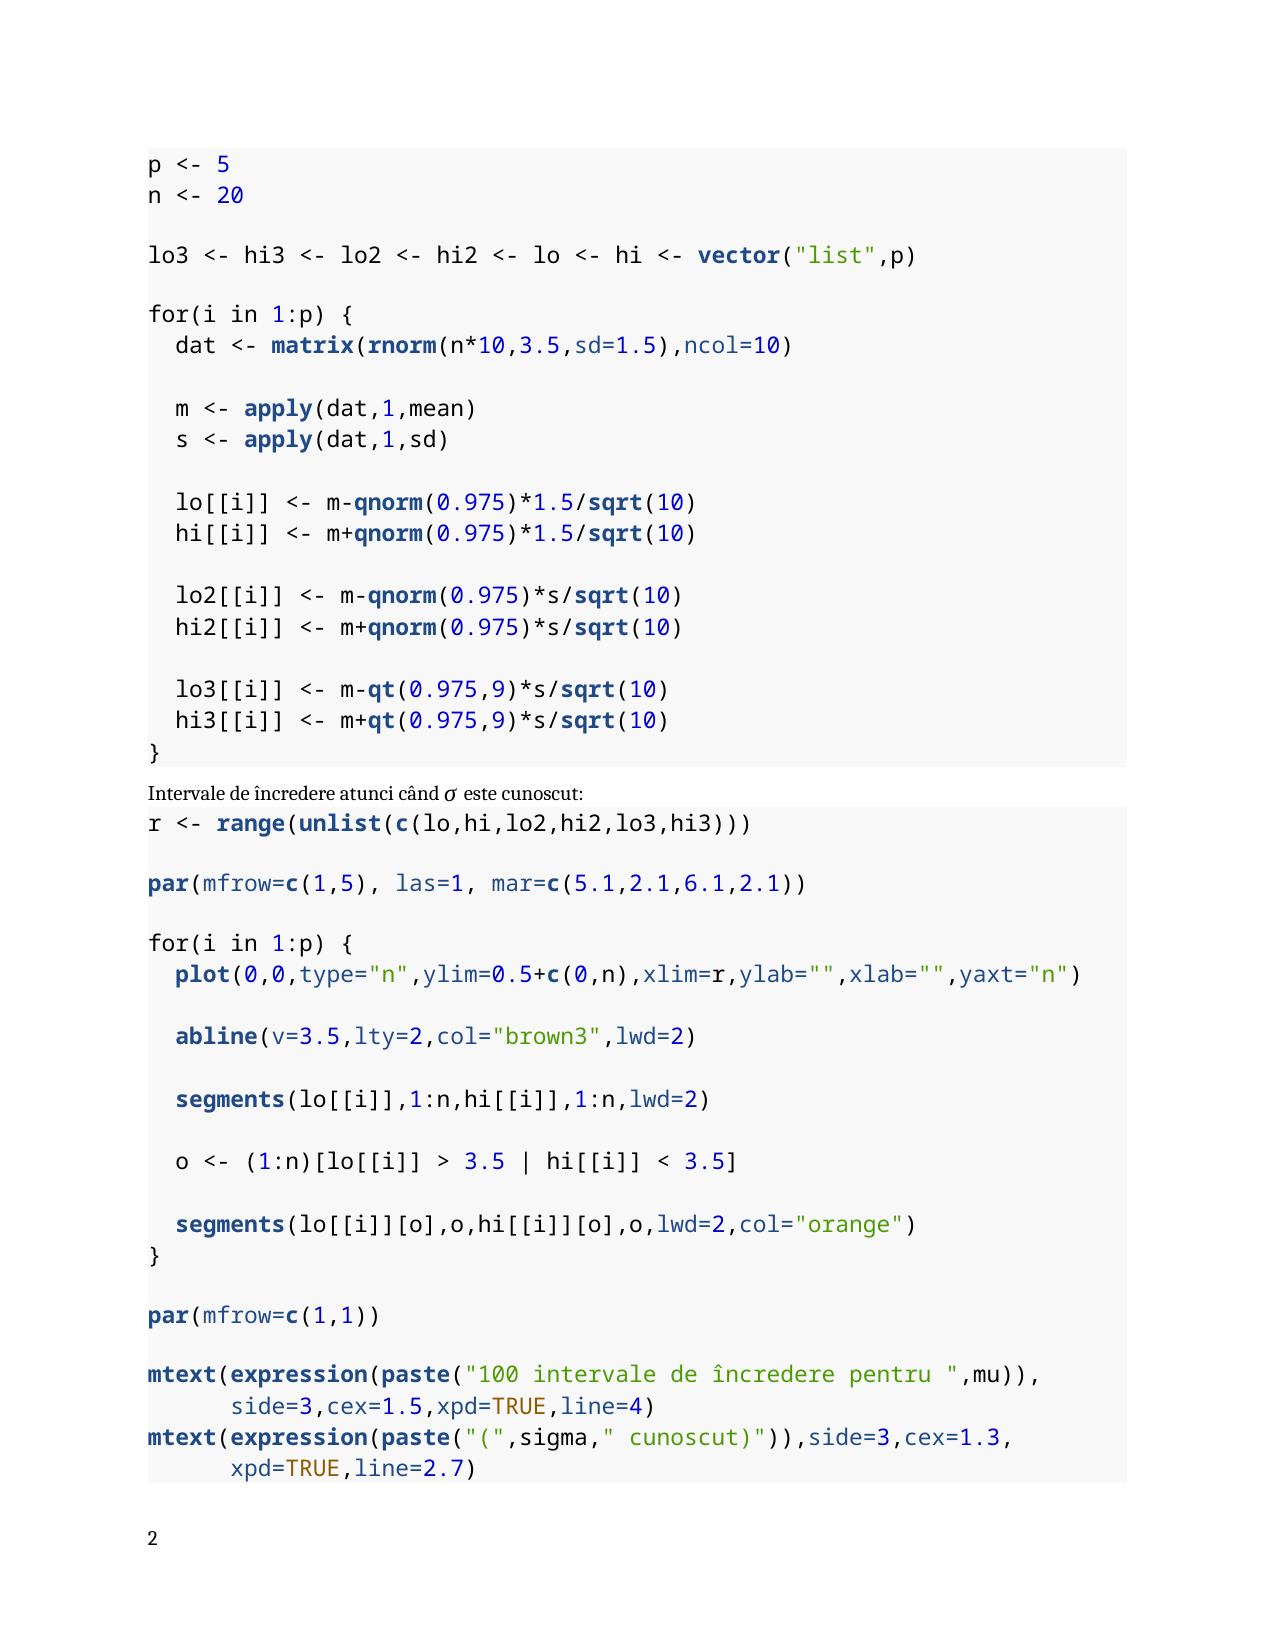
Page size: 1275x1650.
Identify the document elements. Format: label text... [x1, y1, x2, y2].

text r <- range(unlist(c(lo,hi,lo2,hi2,lo3,hi3))) par(mfrow=c(1,5), las=1, mar=c(5.1,2.1,6.1,2.1)) for(i in 1:p) { plot(0,0,type="n",ylim=0.5+c(0,n),xlim=r,ylab="",xlab="",yaxt="n") abline(v=3.5,lty=2,col="brown3",lwd=2) segments(lo[[i]],1:n,hi[[i]],1:n,lwd=2) o <- (1:n)[lo[[i]] > 3.5 | hi[[i]] < 3.5] segments(lo[[i]][o],o,hi[[i]][o],o,lwd=2,col="orange") } par(mfrow=c(1,1)) mtext(expression(paste("100 intervale de încredere pentru ",mu)), side=3,cex=1.5,xpd=TRUE,line=4) mtext(expression(paste("(",sigma," cunoscut)")),side=3,cex=1.3, xpd=TRUE,line=2.7) [148, 807, 1127, 1483]
text p <- 5 n <- 20 lo3 <- hi3 <- lo2 <- hi2 <- lo <- hi <- vector("list",p) for(i in 1:p) { dat <- matrix(rnorm(n*10,3.5,sd=1.5),ncol=10) m <- apply(dat,1,mean) s <- apply(dat,1,sd) lo[[i]] <- m-qnorm(0.975)*1.5/sqrt(10) hi[[i]] <- m+qnorm(0.975)*1.5/sqrt(10) lo2[[i]] <- m-qnorm(0.975)*s/sqrt(10) hi2[[i]] <- m+qnorm(0.975)*s/sqrt(10) lo3[[i]] <- m-qt(0.975,9)*s/sqrt(10) hi3[[i]] <- m+qt(0.975,9)*s/sqrt(10) } [148, 148, 1127, 767]
text Intervale de încredere atunci când este cunoscut: [148, 779, 1127, 807]
